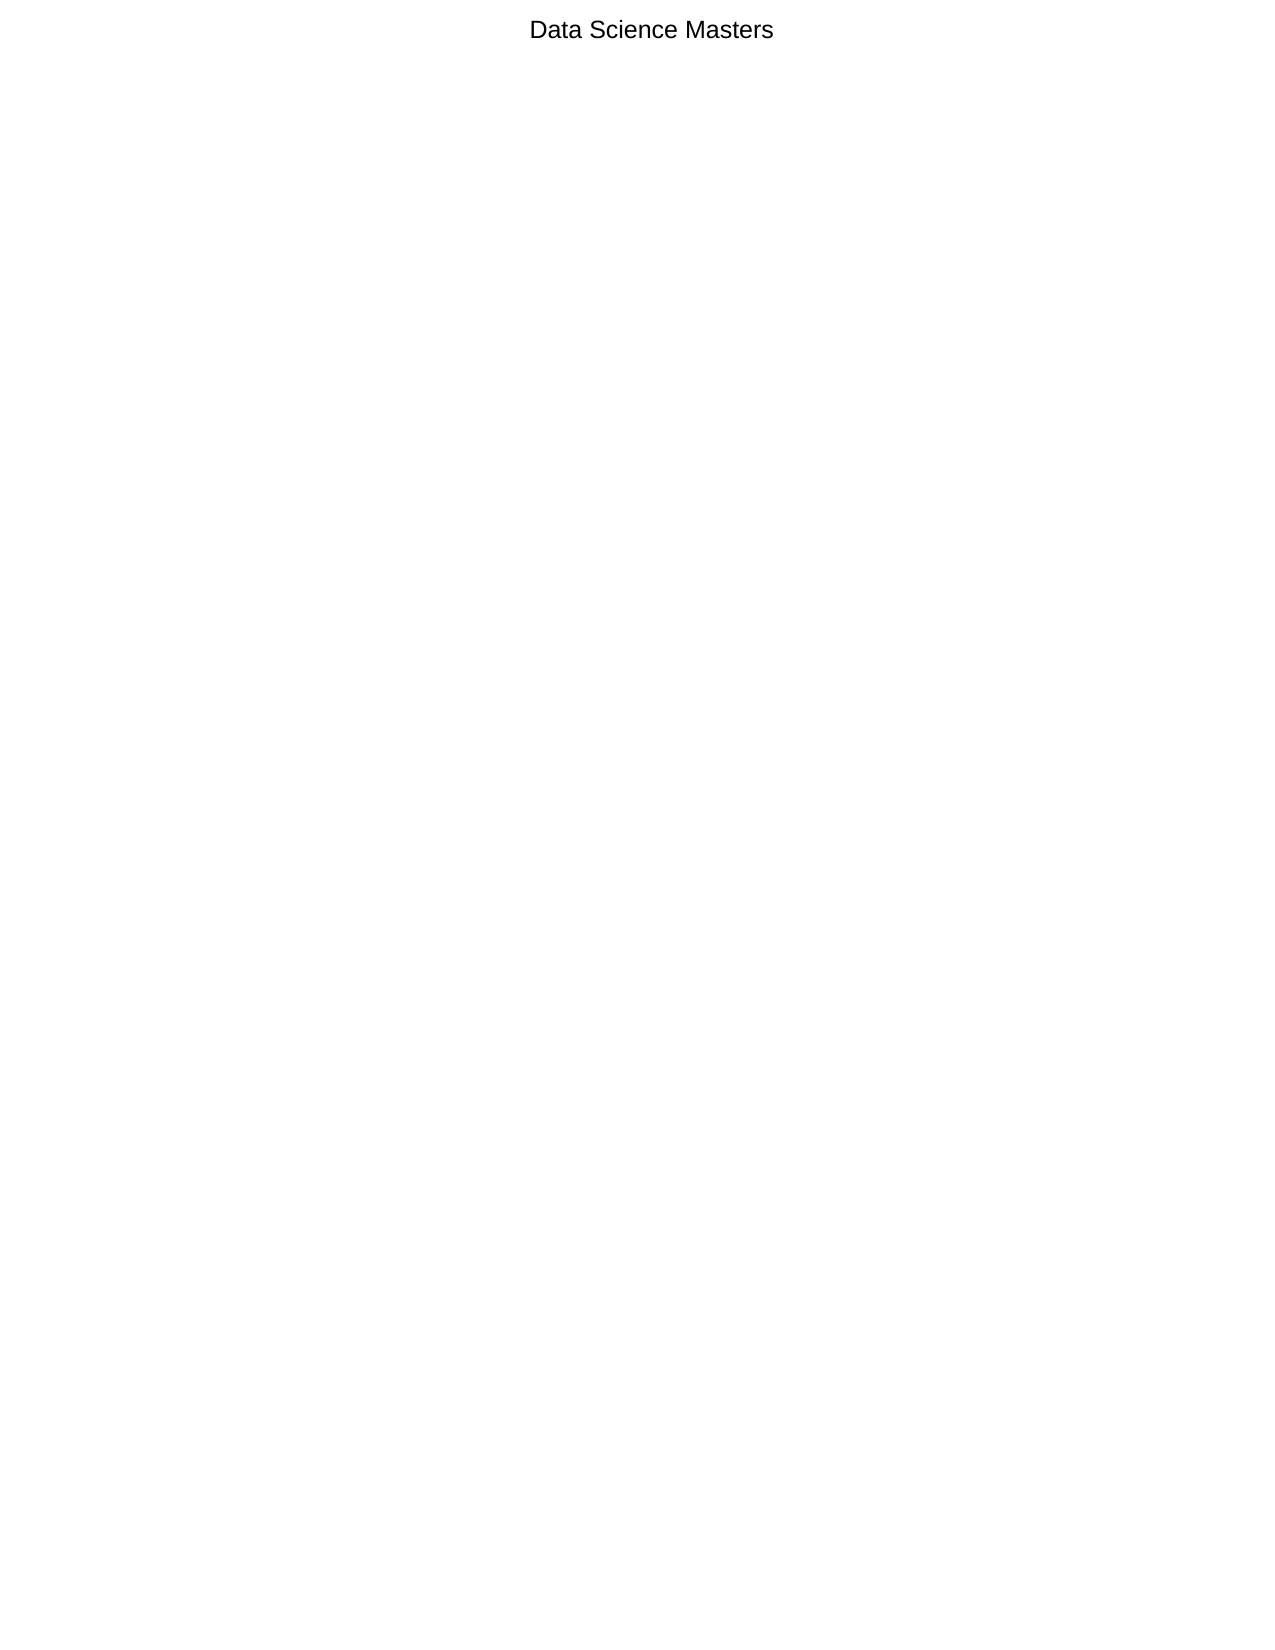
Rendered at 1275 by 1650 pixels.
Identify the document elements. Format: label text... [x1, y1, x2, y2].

text Data Science Masters [57, 14, 774, 43]
